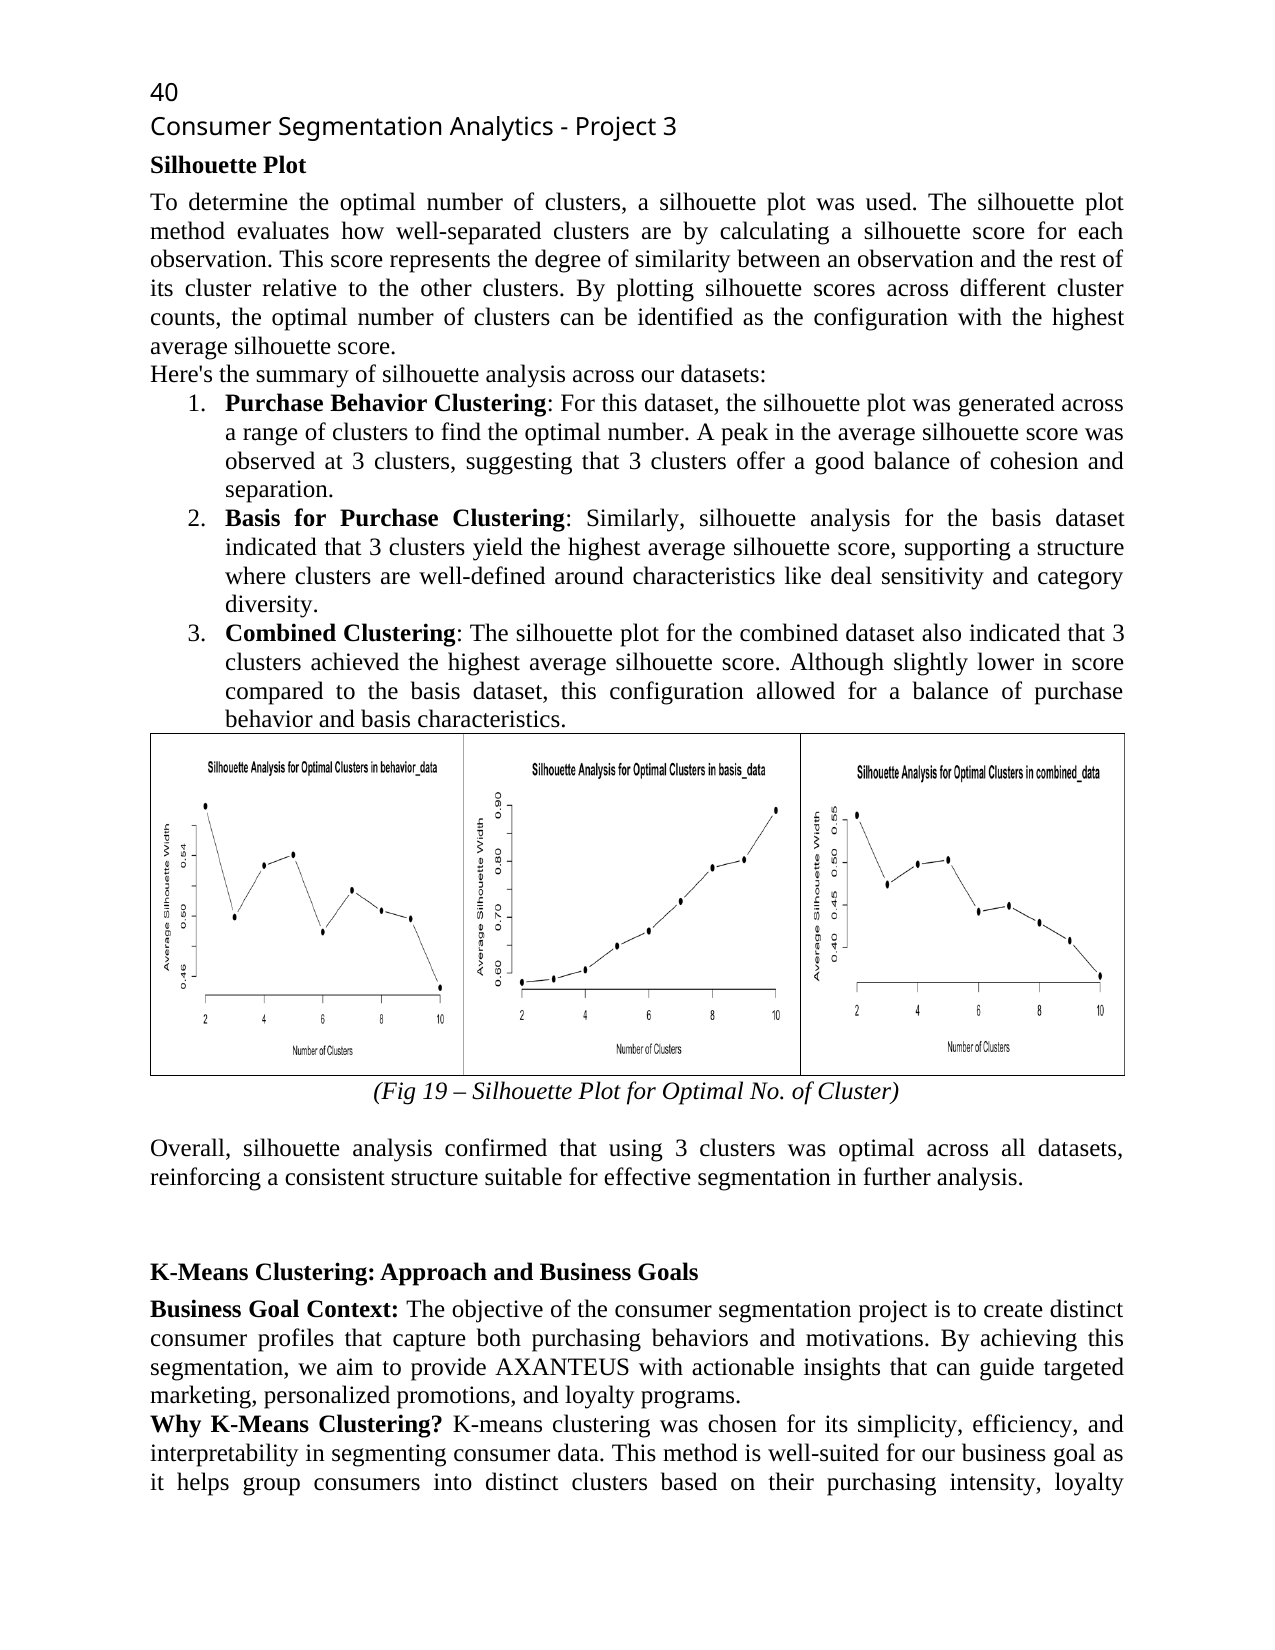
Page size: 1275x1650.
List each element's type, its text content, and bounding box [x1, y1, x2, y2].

text To determine the optimal number of clusters, a silhouette plot was used. The silhouette plot method evaluates how well-separated clusters are by calculating a silhouette score for each observation. This score represents the degree of similarity between an observation and the rest of its cluster relative to the other clusters. By plotting silhouette scores across different cluster counts, the optimal number of clusters can be identified as the configuration with the highest average silhouette score. [150, 187, 1125, 359]
text Business Goal Context: The objective of the consumer segmentation project is to create distinct consumer profiles that capture both purchasing behaviors and motivations. By achieving this segmentation, we aim to provide AXANTEUS with actionable insights that can guide targeted marketing, personalized promotions, and loyalty programs. [150, 1294, 1125, 1409]
text (Fig 19 – Silhouette Plot for Optimal No. of Cluster) [150, 1076, 1125, 1105]
picture [161, 734, 464, 1075]
text Here's the summary of silhouette analysis across our datasets: [150, 359, 1125, 388]
text Overall, silhouette analysis confirmed that using 3 clusters was optimal across all datasets, reinforcing a consistent structure suitable for effective segmentation in further analysis. [150, 1133, 1125, 1191]
list Basis for Purchase Clustering: Similarly, silhouette analysis for the basis dataset indicated that 3 clusters yield the highest average silhouette score, supporting a structure where clusters are well-defined around characteristics like deal sensitivity and category diversity. [187, 503, 1125, 618]
subtitle Silhouette Plot [150, 150, 1125, 179]
list Purchase Behavior Clustering: For this dataset, the silhouette plot was generated across a range of clusters to find the optimal number. A peak in the average silhouette score was observed at 3 clusters, suggesting that 3 clusters offer a good balance of cohesion and separation. [187, 388, 1125, 503]
picture [811, 734, 1125, 1075]
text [150, 1409, 1125, 1496]
table_header [464, 734, 474, 1075]
table_header [151, 734, 161, 1075]
subtitle K-Means Clustering: Approach and Business Goals [150, 1257, 1125, 1286]
picture [474, 734, 800, 1075]
list Combined Clustering: The silhouette plot for the combined dataset also indicated that 3 clusters achieved the highest average silhouette score. Although slightly lower in score compared to the basis dataset, this configuration allowed for a balance of purchase behavior and basis characteristics. [187, 618, 1125, 733]
table_header [801, 734, 811, 1075]
